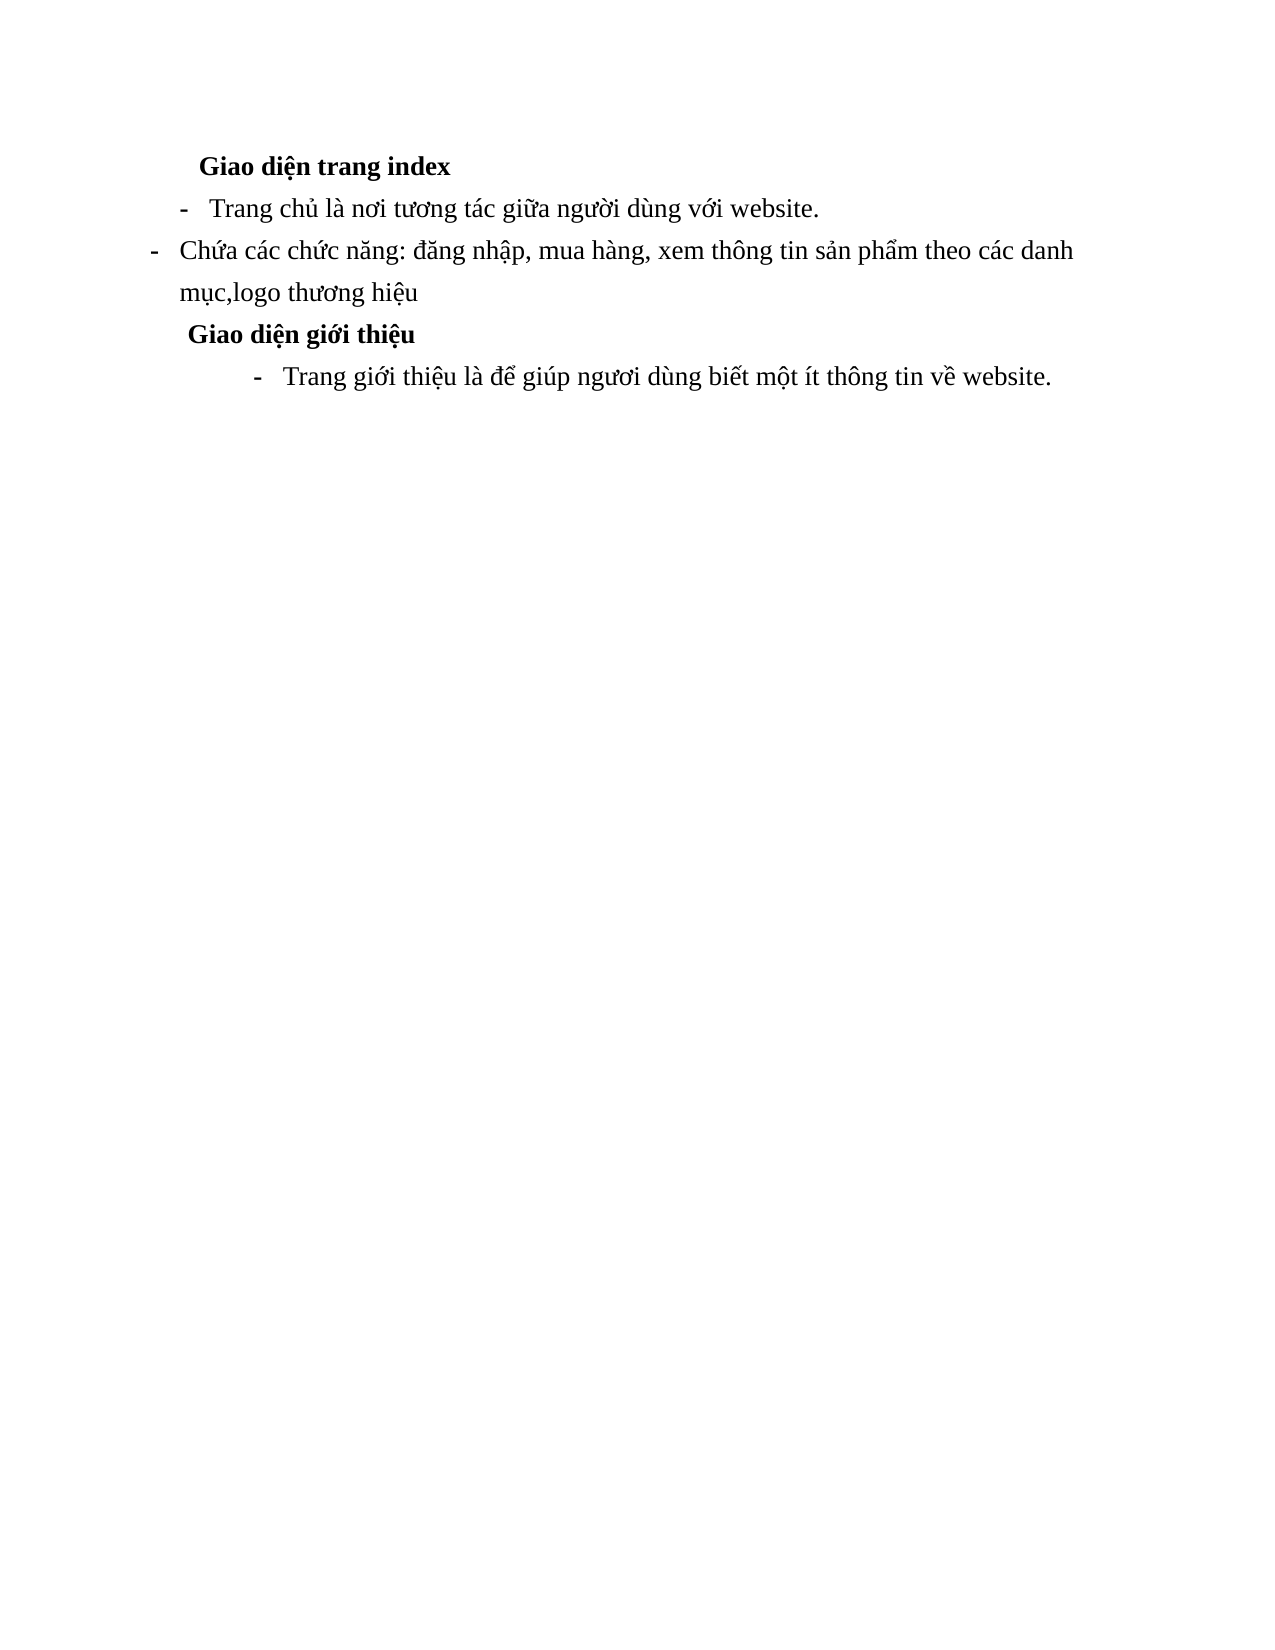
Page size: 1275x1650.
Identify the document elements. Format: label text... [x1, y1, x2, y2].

list Trang giới thiệu là để giúp ngươi dùng biết một ít thông tin về website. [253, 360, 1125, 391]
list Trang chủ là nơi tương tác giữa người dùng với website. [179, 192, 1125, 223]
list Chứa các chức năng: đăng nhập, mua hàng, xem thông tin sản phẩm theo các danh mục,logo thương hiệu [150, 234, 1125, 307]
subtitle Giao diện giới thiệu [187, 318, 1125, 349]
subtitle Giao diện trang index [178, 150, 1125, 181]
